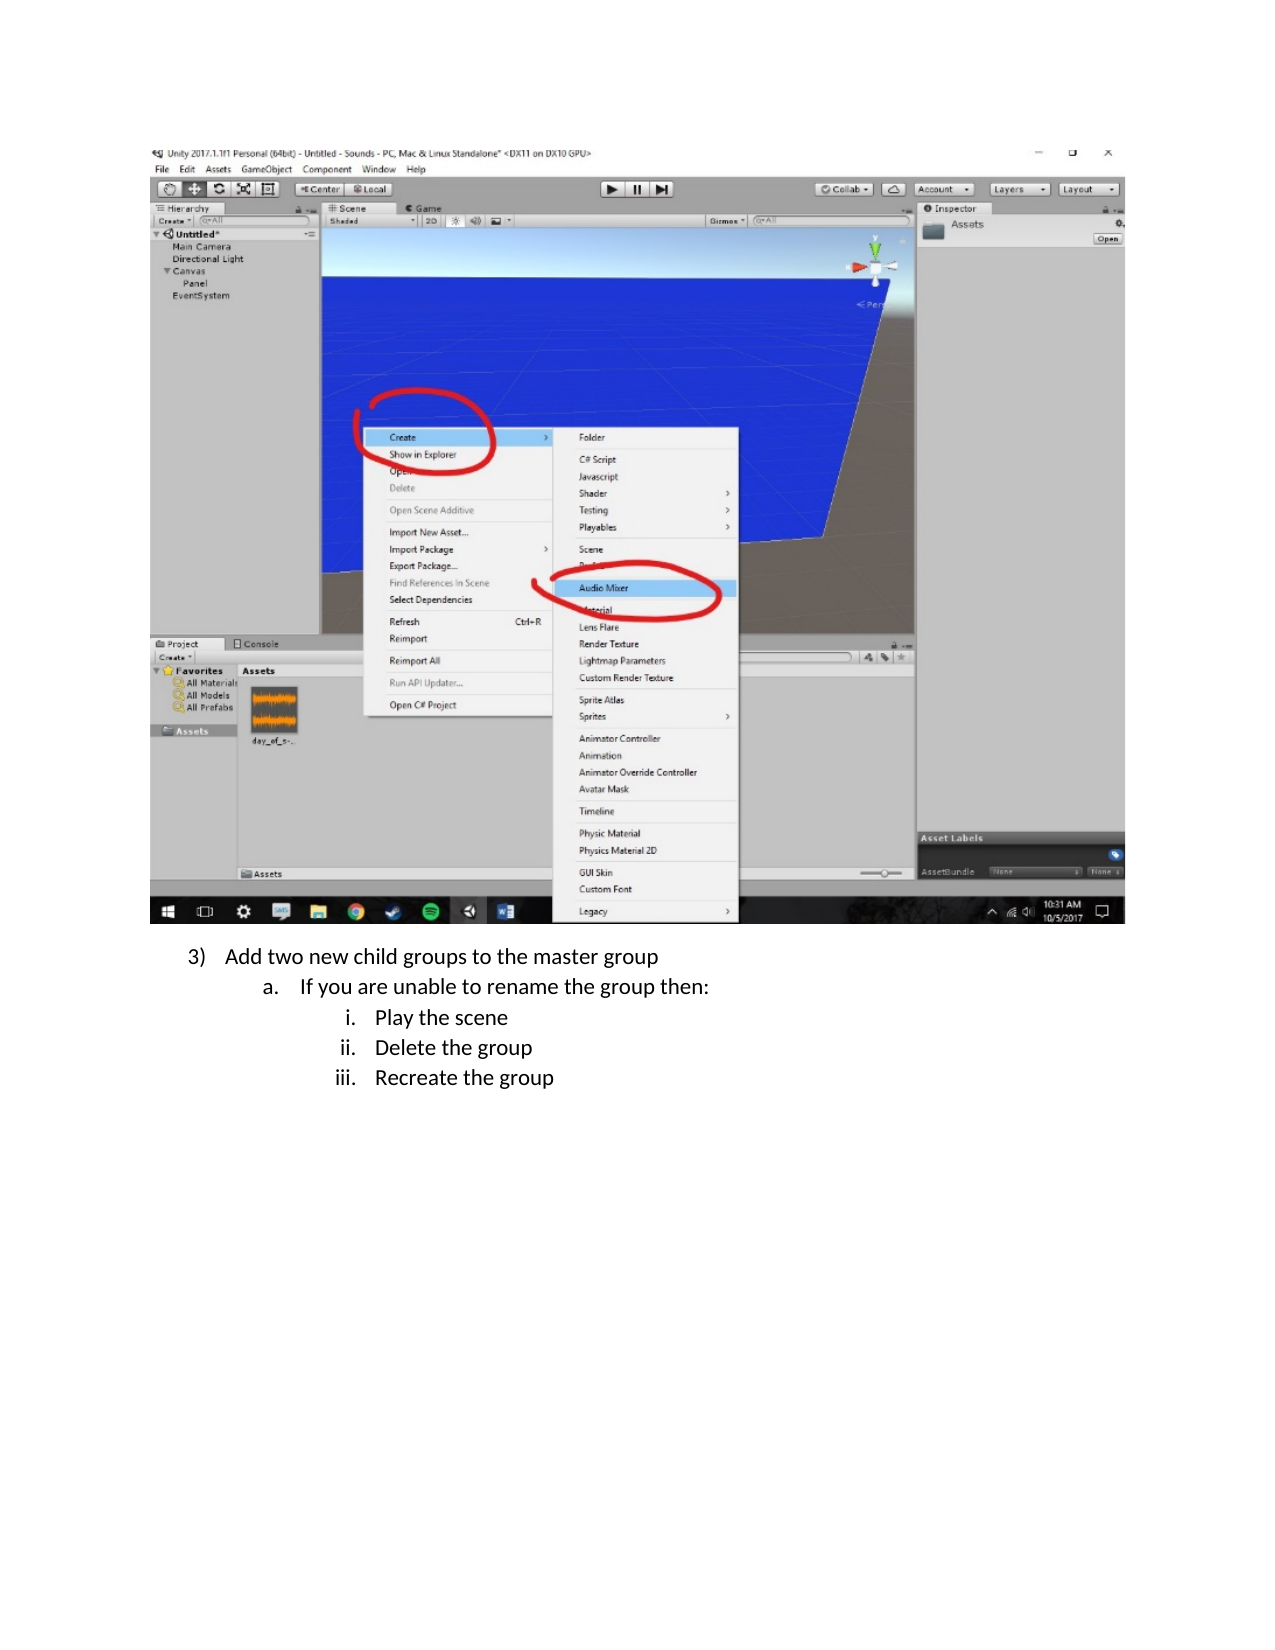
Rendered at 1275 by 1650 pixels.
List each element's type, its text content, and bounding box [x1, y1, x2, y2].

list If you are unable to rename the group then: [262, 972, 1125, 1001]
list Recreate the group [356, 1063, 1125, 1091]
list Add two new child groups to the master group [187, 942, 1125, 970]
picture [150, 150, 1125, 924]
list Delete the group [356, 1033, 1125, 1061]
list Play the scene [356, 1003, 1125, 1031]
